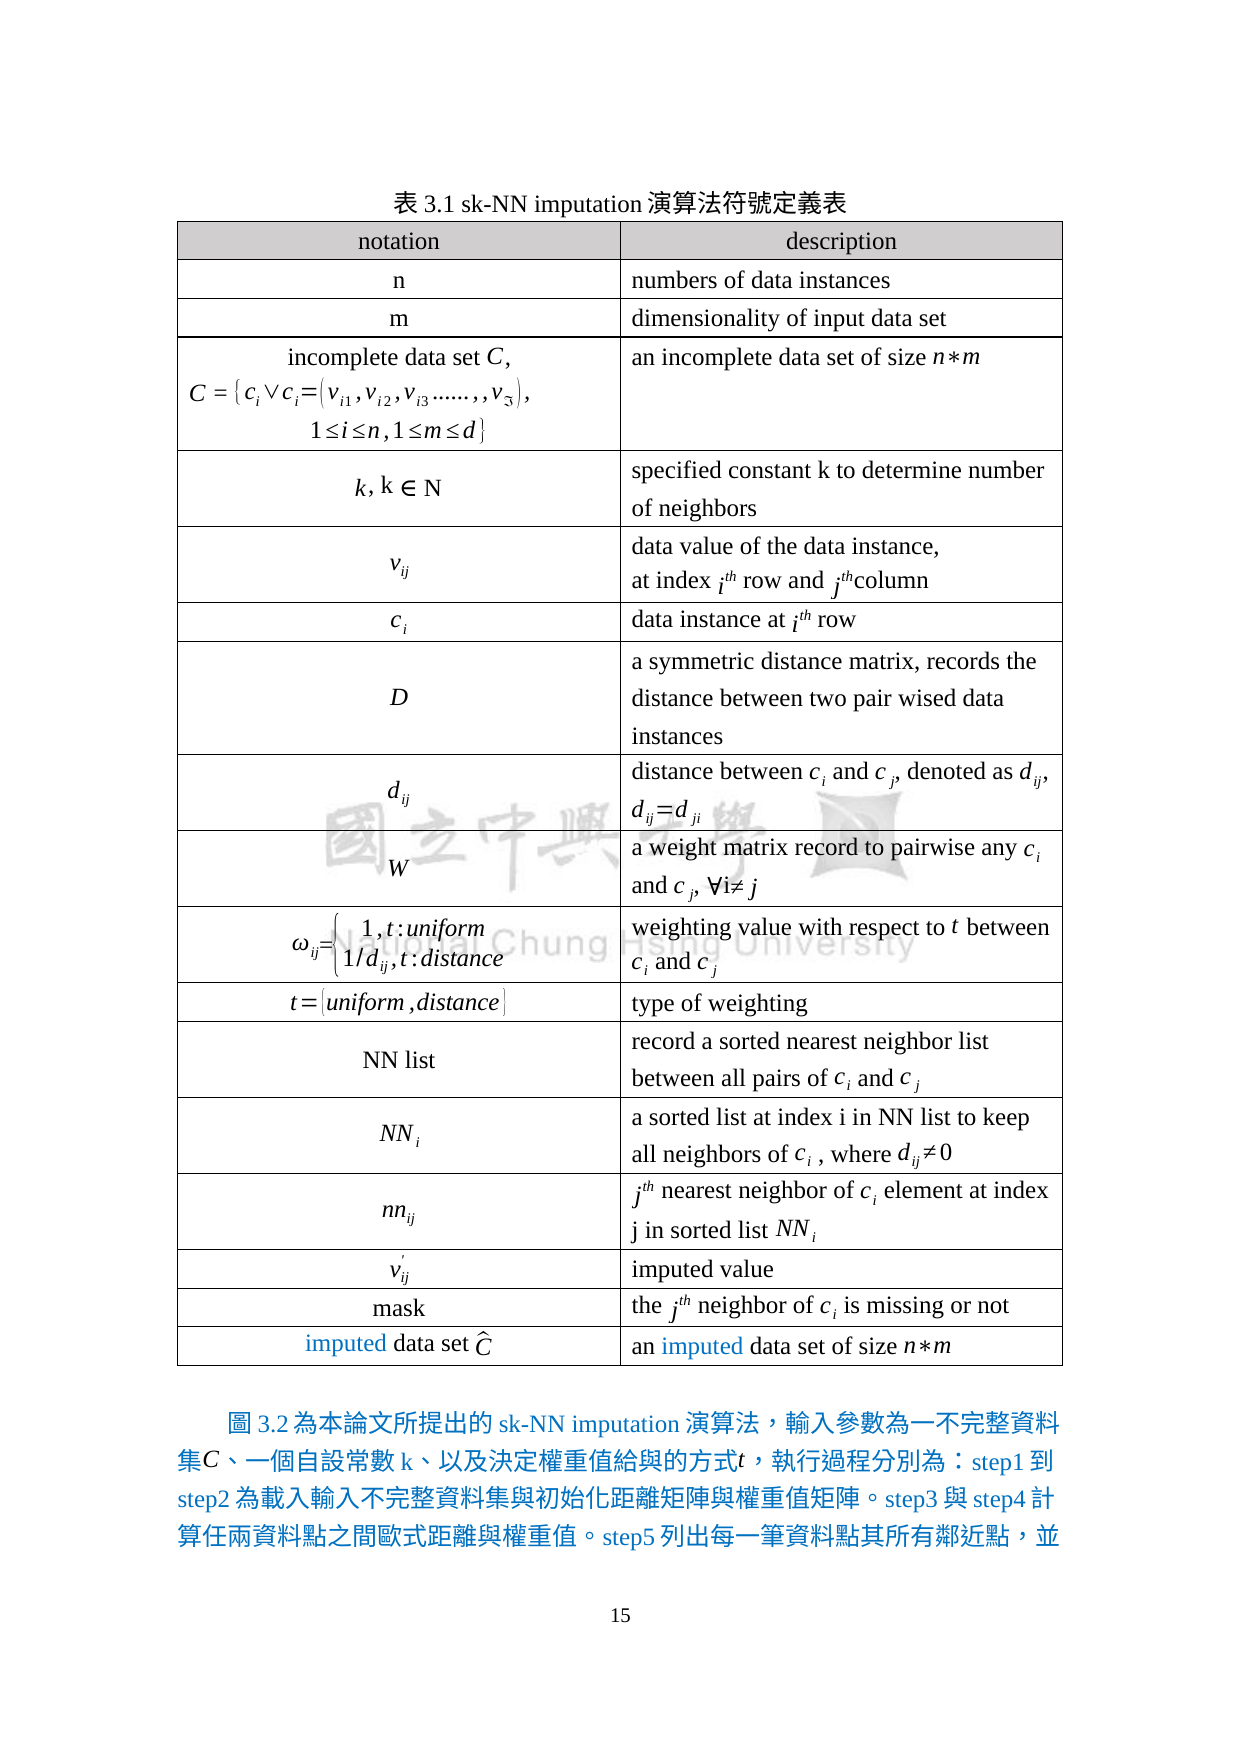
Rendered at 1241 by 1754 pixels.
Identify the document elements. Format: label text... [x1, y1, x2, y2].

table_cell specified constant k to determine number of neighbors [621, 451, 1062, 526]
table_cell data value of the data instance, at index row and column [621, 527, 1062, 602]
table_cell , k [178, 451, 620, 526]
table_cell imputed value [621, 1250, 1062, 1287]
table_cell record a sorted nearest neighbor list between all pairs of and [621, 1022, 1062, 1097]
table_cell an imputed data set of size [621, 1327, 1062, 1364]
table_cell imputed data set [178, 1327, 620, 1364]
table_header notation [178, 222, 620, 259]
table_cell numbers of data instances [621, 260, 1062, 298]
table_cell dimensionality of input data set [621, 299, 1062, 336]
table_cell type of weighting [621, 983, 1062, 1021]
table_cell [178, 1174, 620, 1249]
table_cell [178, 1250, 620, 1287]
table_cell the neighbor of is missing or not [621, 1289, 1062, 1326]
table_cell [178, 642, 620, 754]
table_cell nearest neighbor of element at index j in sorted list [621, 1174, 1062, 1249]
table_cell [178, 983, 620, 1021]
table_cell [178, 527, 620, 602]
table_cell a symmetric distance matrix, records the distance between two pair wised data instances [621, 642, 1062, 754]
table_cell [178, 603, 620, 641]
table_cell a weight matrix record to pairwise any and , i [621, 831, 1062, 906]
table_cell [178, 831, 620, 906]
table_cell mask [178, 1289, 620, 1326]
table_cell [178, 1098, 620, 1173]
table_cell = [178, 907, 620, 982]
table_header description [621, 222, 1062, 259]
table_cell an incomplete data set of size [621, 338, 1062, 450]
table_cell NN list [178, 1022, 620, 1097]
table_cell [178, 755, 620, 830]
table_cell n [178, 260, 620, 298]
text 表 3.1 sk-NN imputation演算法符號定義表 [177, 183, 1063, 221]
table_cell distance between and , denoted as , [621, 755, 1062, 830]
table_cell m [178, 299, 620, 336]
table_cell a sorted list at index i in NN list to keep all neighbors of , where [621, 1098, 1062, 1173]
table_cell data instance at row [621, 603, 1062, 641]
table_cell incomplete data set , = [178, 338, 620, 450]
table_cell weighting value with respect to between and [621, 907, 1062, 982]
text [177, 1403, 1063, 1553]
